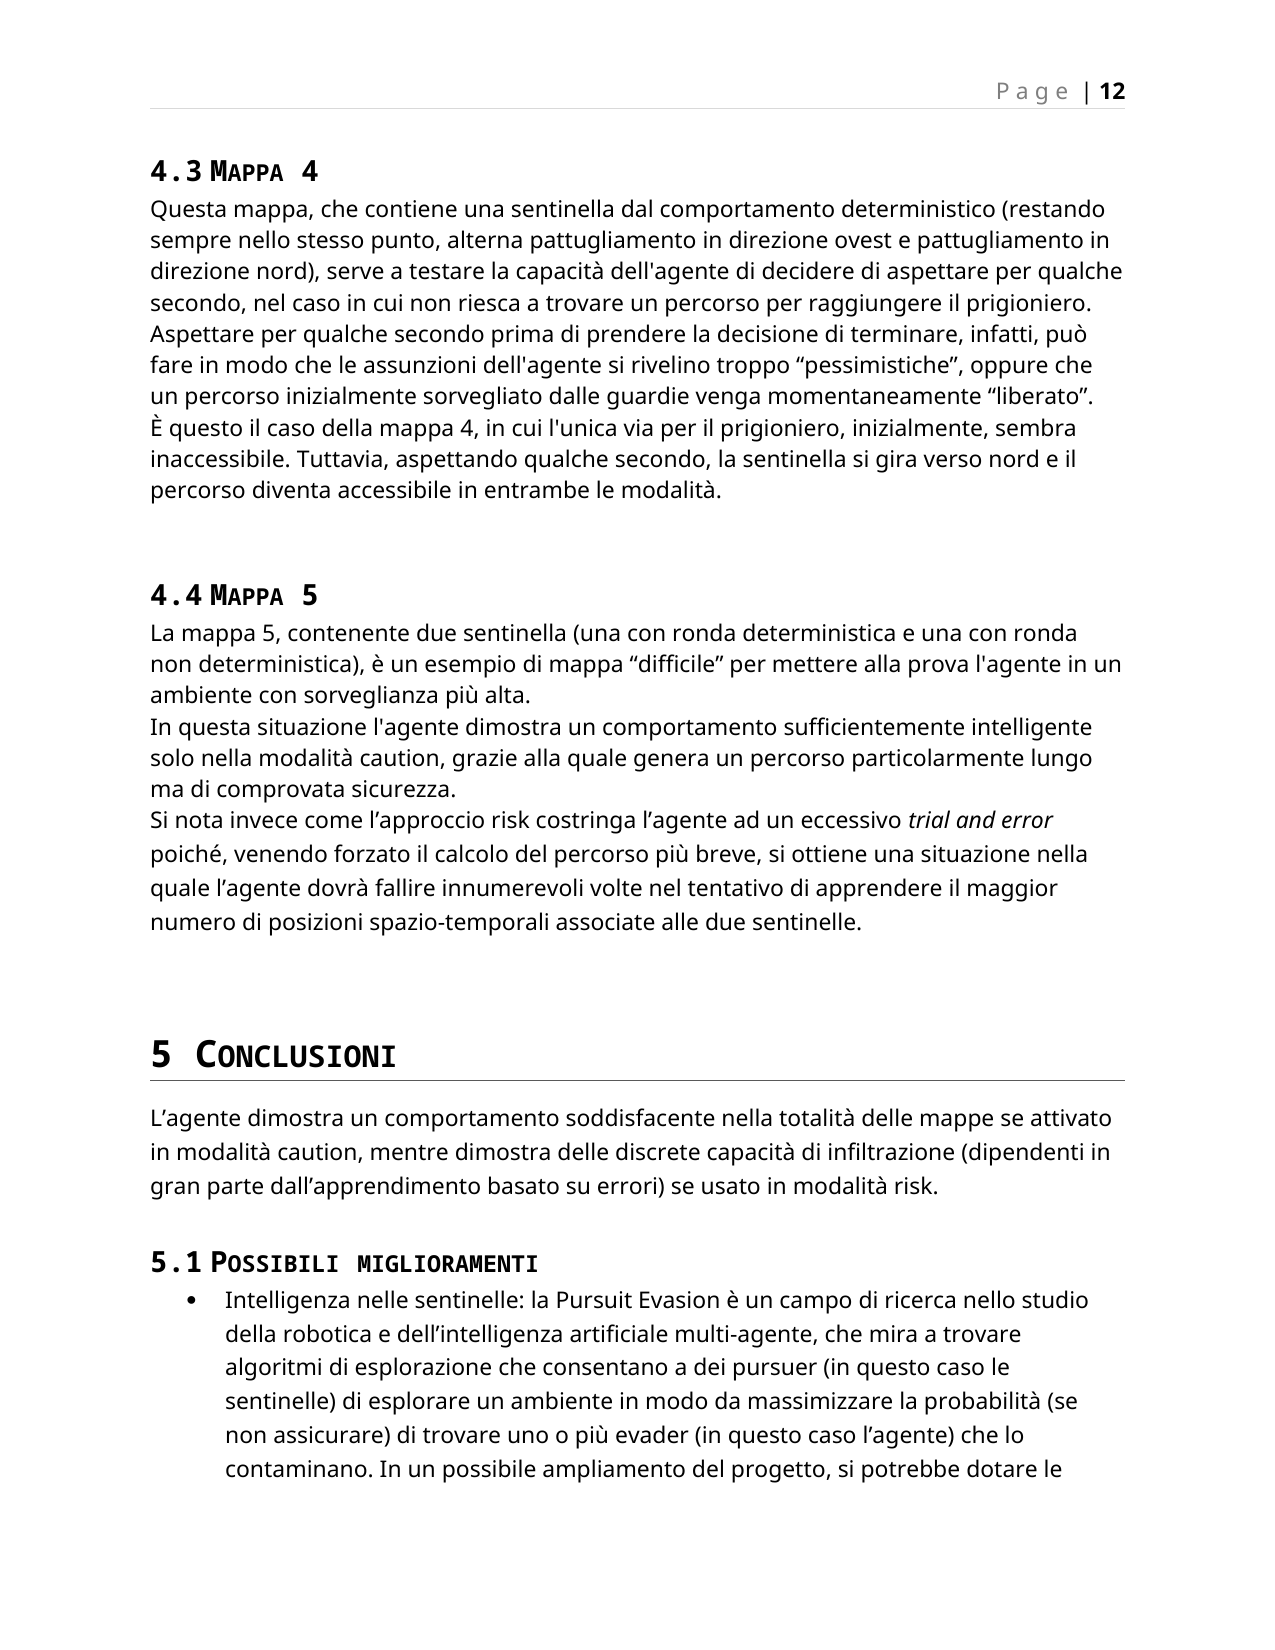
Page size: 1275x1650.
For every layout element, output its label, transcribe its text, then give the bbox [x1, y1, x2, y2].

text Si nota invece come l’approccio risk costringa l’agente ad un eccessivo trial and error poiché, venendo forzato il calcolo del percorso più breve, si ottiene una situazione nella quale l’agente dovrà fallire innumerevoli volte nel tentativo di apprendere il maggior numero di posizioni spazio-temporali associate alle due sentinelle. [150, 804, 1125, 937]
text È questo il caso della mappa 4, in cui l'unica via per il prigioniero, inizialmente, sembra inaccessibile. Tuttavia, aspettando qualche secondo, la sentinella si gira verso nord e il percorso diventa accessibile in entrambe le modalità. [150, 412, 1125, 505]
subtitle Possibili miglioramenti [150, 1241, 1125, 1281]
subtitle Mappa 5 [150, 574, 1125, 614]
text La mappa 5, contenente due sentinella (una con ronda deterministica e una con ronda non deterministica), è un esempio di mappa “difficile” per mettere alla prova l'agente in un ambiente con sorveglianza più alta. [150, 617, 1125, 711]
subtitle Conclusioni [150, 1027, 1125, 1080]
subtitle Mappa 4 [150, 150, 1125, 190]
text In questa situazione l'agente dimostra un comportamento sufficientemente intelligente solo nella modalità caution, grazie alla quale genera un percorso particolarmente lungo ma di comprovata sicurezza. [150, 711, 1125, 804]
text L’agente dimostra un comportamento soddisfacente nella totalità delle mappe se attivato in modalità caution, mentre dimostra delle discrete capacità di infiltrazione (dipendenti in gran parte dall’apprendimento basato su errori) se usato in modalità risk. [150, 1102, 1125, 1201]
